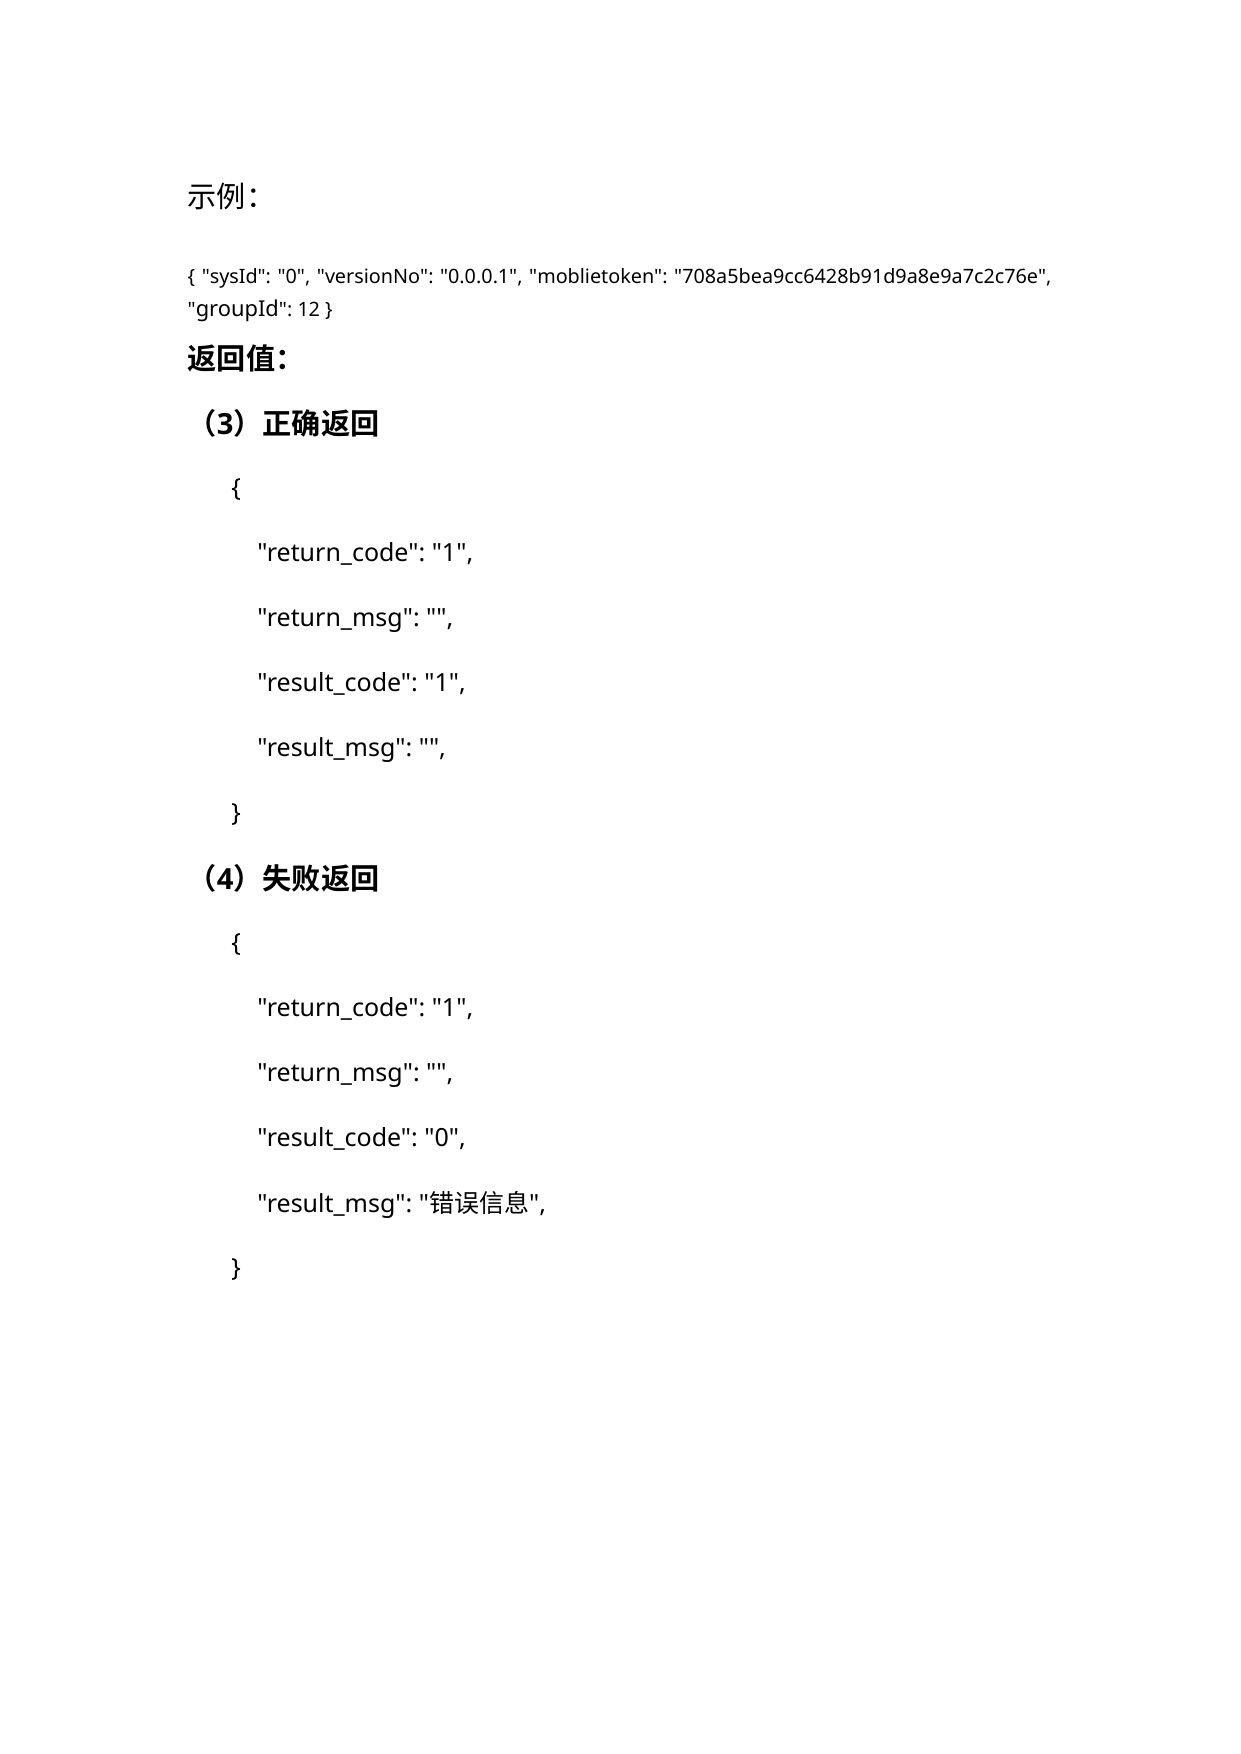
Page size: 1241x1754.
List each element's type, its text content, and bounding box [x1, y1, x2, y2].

text "return_code": "1", [187, 519, 1053, 584]
list 失败返回 [187, 844, 1053, 909]
text { [187, 454, 1053, 519]
text "result_code": "1", [187, 649, 1053, 714]
text } [187, 779, 1053, 844]
text } [187, 1234, 1053, 1299]
text "result_msg": "", [187, 714, 1053, 779]
text "result_code": "0", [187, 1104, 1053, 1169]
text "return_msg": "", [187, 584, 1053, 649]
text "return_msg": "", [187, 1039, 1053, 1104]
text { "sysId": "0", "versionNo": "0.0.0.1", "moblietoken": "708a5bea9cc6428b91d9a8e9a7c2c76e", "groupId": 12 } [187, 259, 1053, 324]
text "result_msg": "错误信息", [187, 1169, 1053, 1234]
text "return_code": "1", [187, 974, 1053, 1039]
text { [187, 909, 1053, 974]
text 示例： [187, 162, 1053, 227]
list 正确返回 [187, 389, 1053, 454]
text 返回值： [187, 324, 1053, 389]
